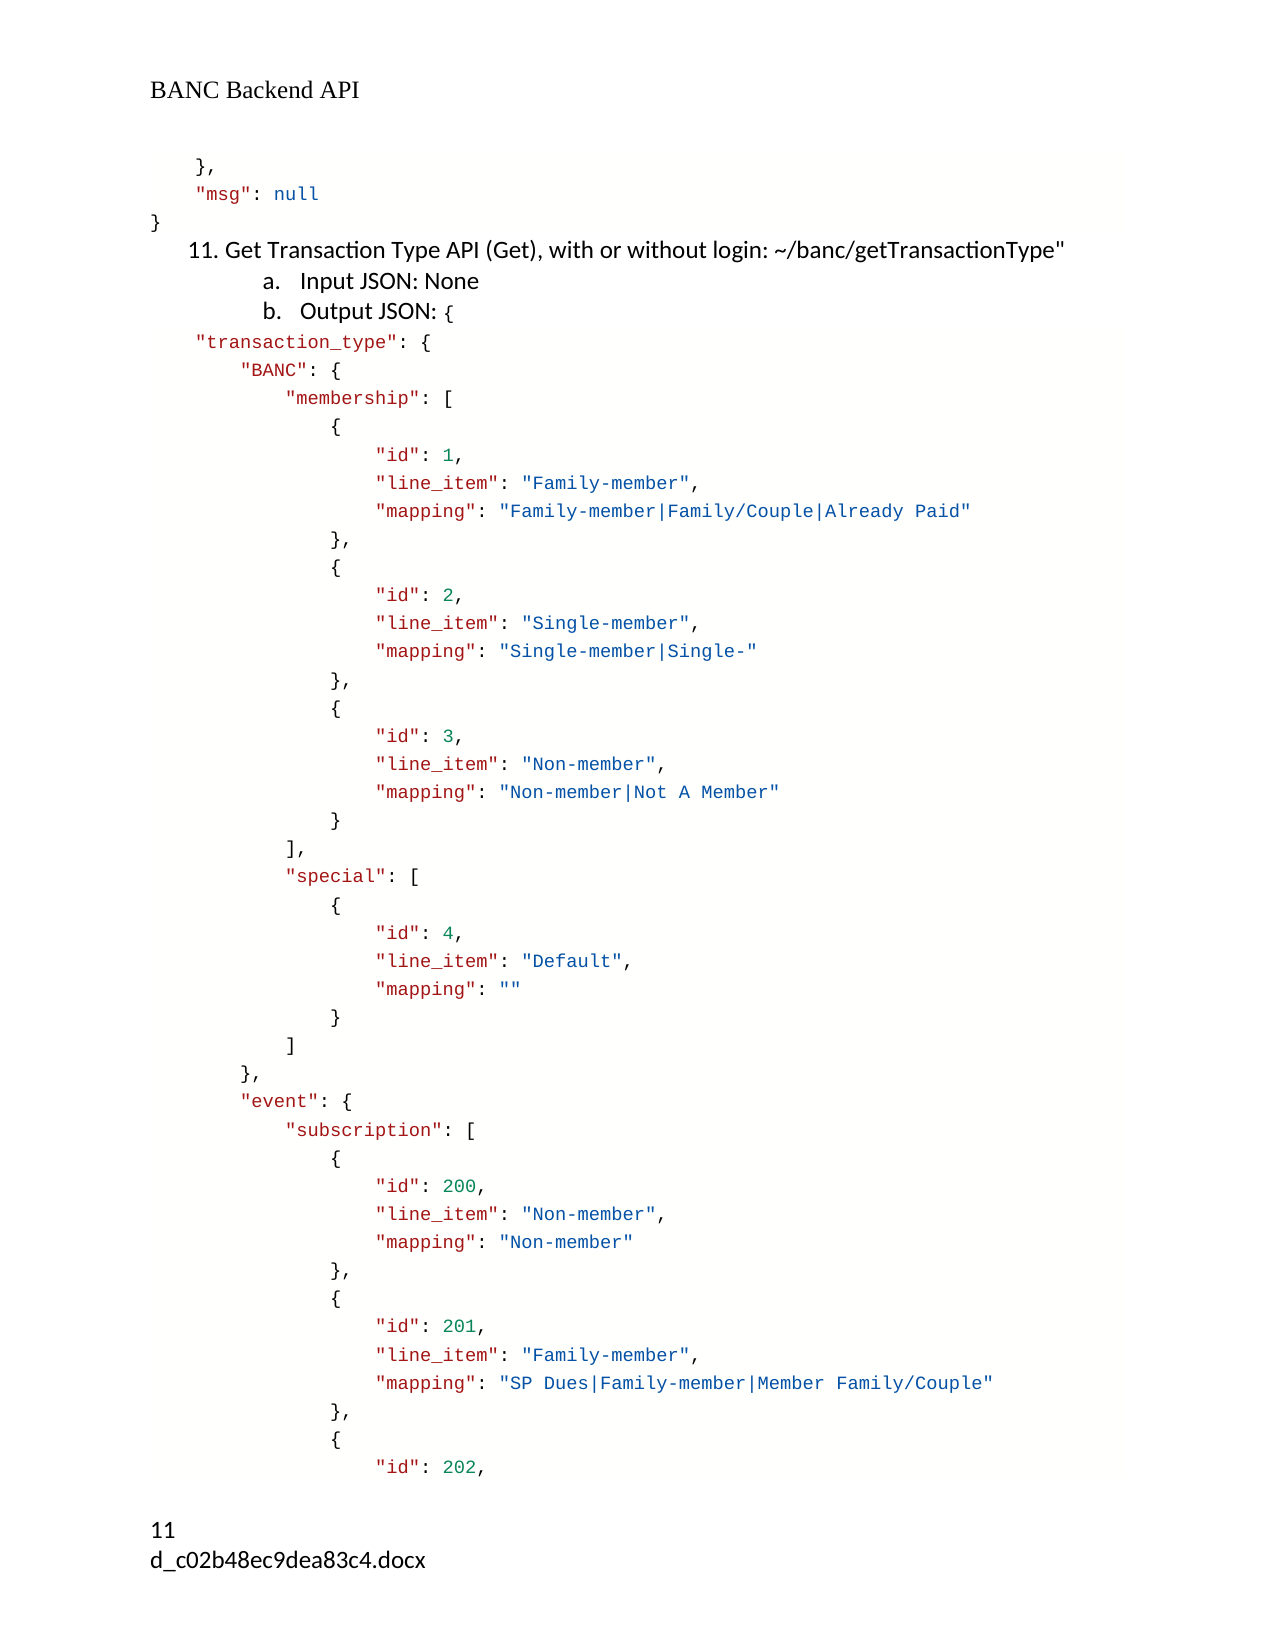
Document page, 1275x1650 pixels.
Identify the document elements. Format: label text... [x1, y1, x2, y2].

text { [150, 1282, 1125, 1310]
text "line_item": "Non-member", [150, 748, 1125, 776]
list Get Transaction Type API (Get), with or without login: ~/banc/getTransactionType" [187, 234, 1125, 265]
text "subscription": [ [150, 1113, 1125, 1142]
text "id": 202, [150, 1451, 1125, 1479]
text }, [150, 1254, 1125, 1282]
text { [150, 692, 1125, 720]
text "id": 4, [150, 917, 1125, 945]
text "BANC": { [150, 354, 1125, 382]
text "mapping": "Family-member|Family/Couple|Already Paid" [150, 495, 1125, 523]
text "line_item": "Default", [150, 945, 1125, 973]
text "mapping": "" [150, 973, 1125, 1001]
text { [150, 1423, 1125, 1451]
text } [150, 1001, 1125, 1029]
text "mapping": "Single-member|Single-" [150, 635, 1125, 663]
text { [150, 551, 1125, 579]
text }, [150, 663, 1125, 692]
text } [150, 804, 1125, 832]
text }, [150, 1395, 1125, 1423]
text }, [150, 150, 1125, 178]
text { [150, 1142, 1125, 1170]
text ], [150, 832, 1125, 860]
list Output JSON: { [262, 295, 1125, 326]
text "event": { [150, 1085, 1125, 1113]
text { [150, 888, 1125, 917]
list Input JSON: None [262, 265, 1125, 295]
text }, [150, 1057, 1125, 1085]
text "line_item": "Non-member", [150, 1198, 1125, 1226]
text { [150, 410, 1125, 438]
text "membership": [ [150, 382, 1125, 410]
text "special": [ [150, 860, 1125, 888]
text "id": 201, [150, 1310, 1125, 1338]
text "msg": null [150, 178, 1125, 206]
text "line_item": "Family-member", [150, 467, 1125, 495]
text }, [150, 523, 1125, 551]
text "mapping": "SP Dues|Family-member|Member Family/Couple" [150, 1367, 1125, 1395]
text "transaction_type": { [150, 326, 1125, 354]
text "mapping": "Non-member" [150, 1226, 1125, 1254]
text "id": 2, [150, 579, 1125, 607]
text "id": 3, [150, 720, 1125, 748]
text "id": 200, [150, 1170, 1125, 1198]
text "line_item": "Family-member", [150, 1338, 1125, 1367]
text ] [150, 1029, 1125, 1057]
text "id": 1, [150, 438, 1125, 467]
text } [150, 206, 1125, 234]
text "mapping": "Non-member|Not A Member" [150, 776, 1125, 804]
text "line_item": "Single-member", [150, 607, 1125, 635]
